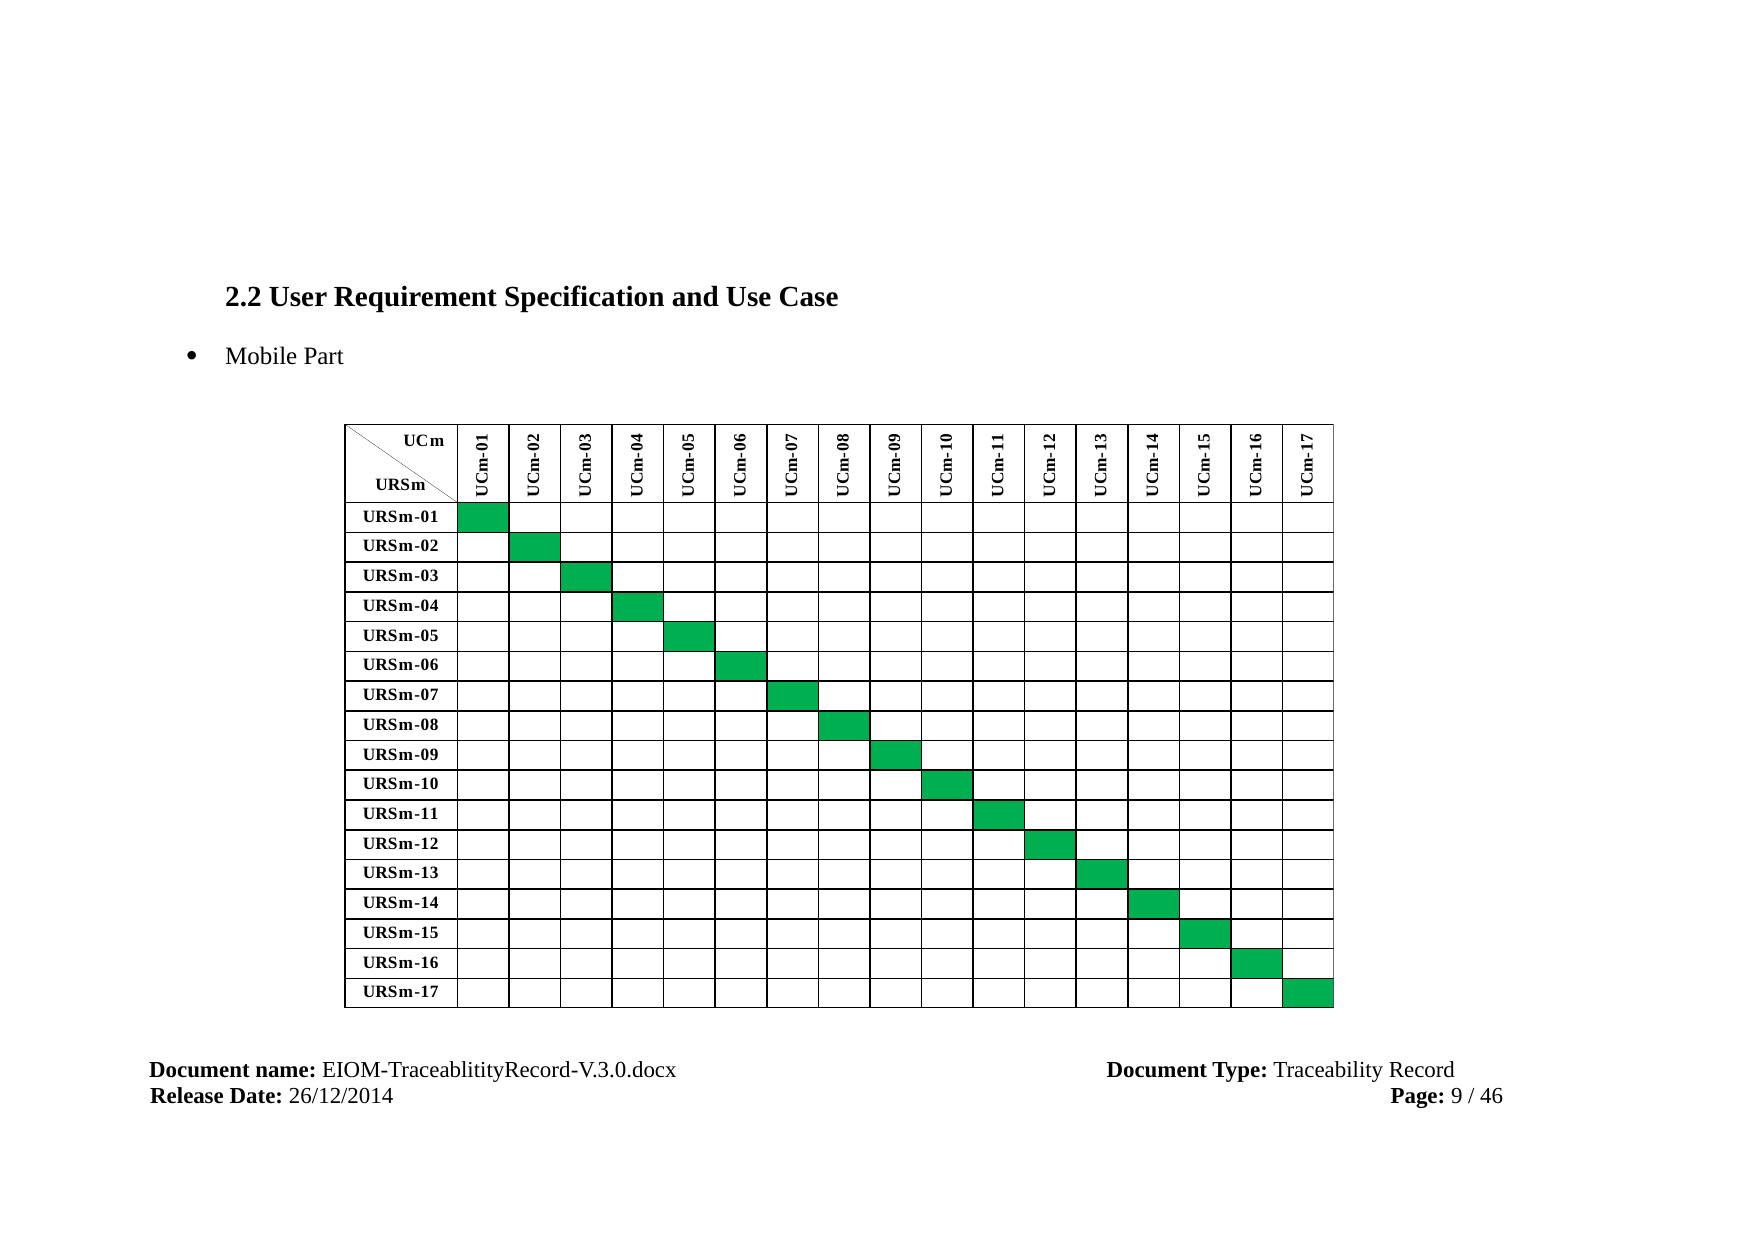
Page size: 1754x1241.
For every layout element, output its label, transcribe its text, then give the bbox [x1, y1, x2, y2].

list Mobile Part [187, 341, 1529, 370]
subtitle 2.2 User Requirement Specification and Use Case [150, 279, 1529, 312]
